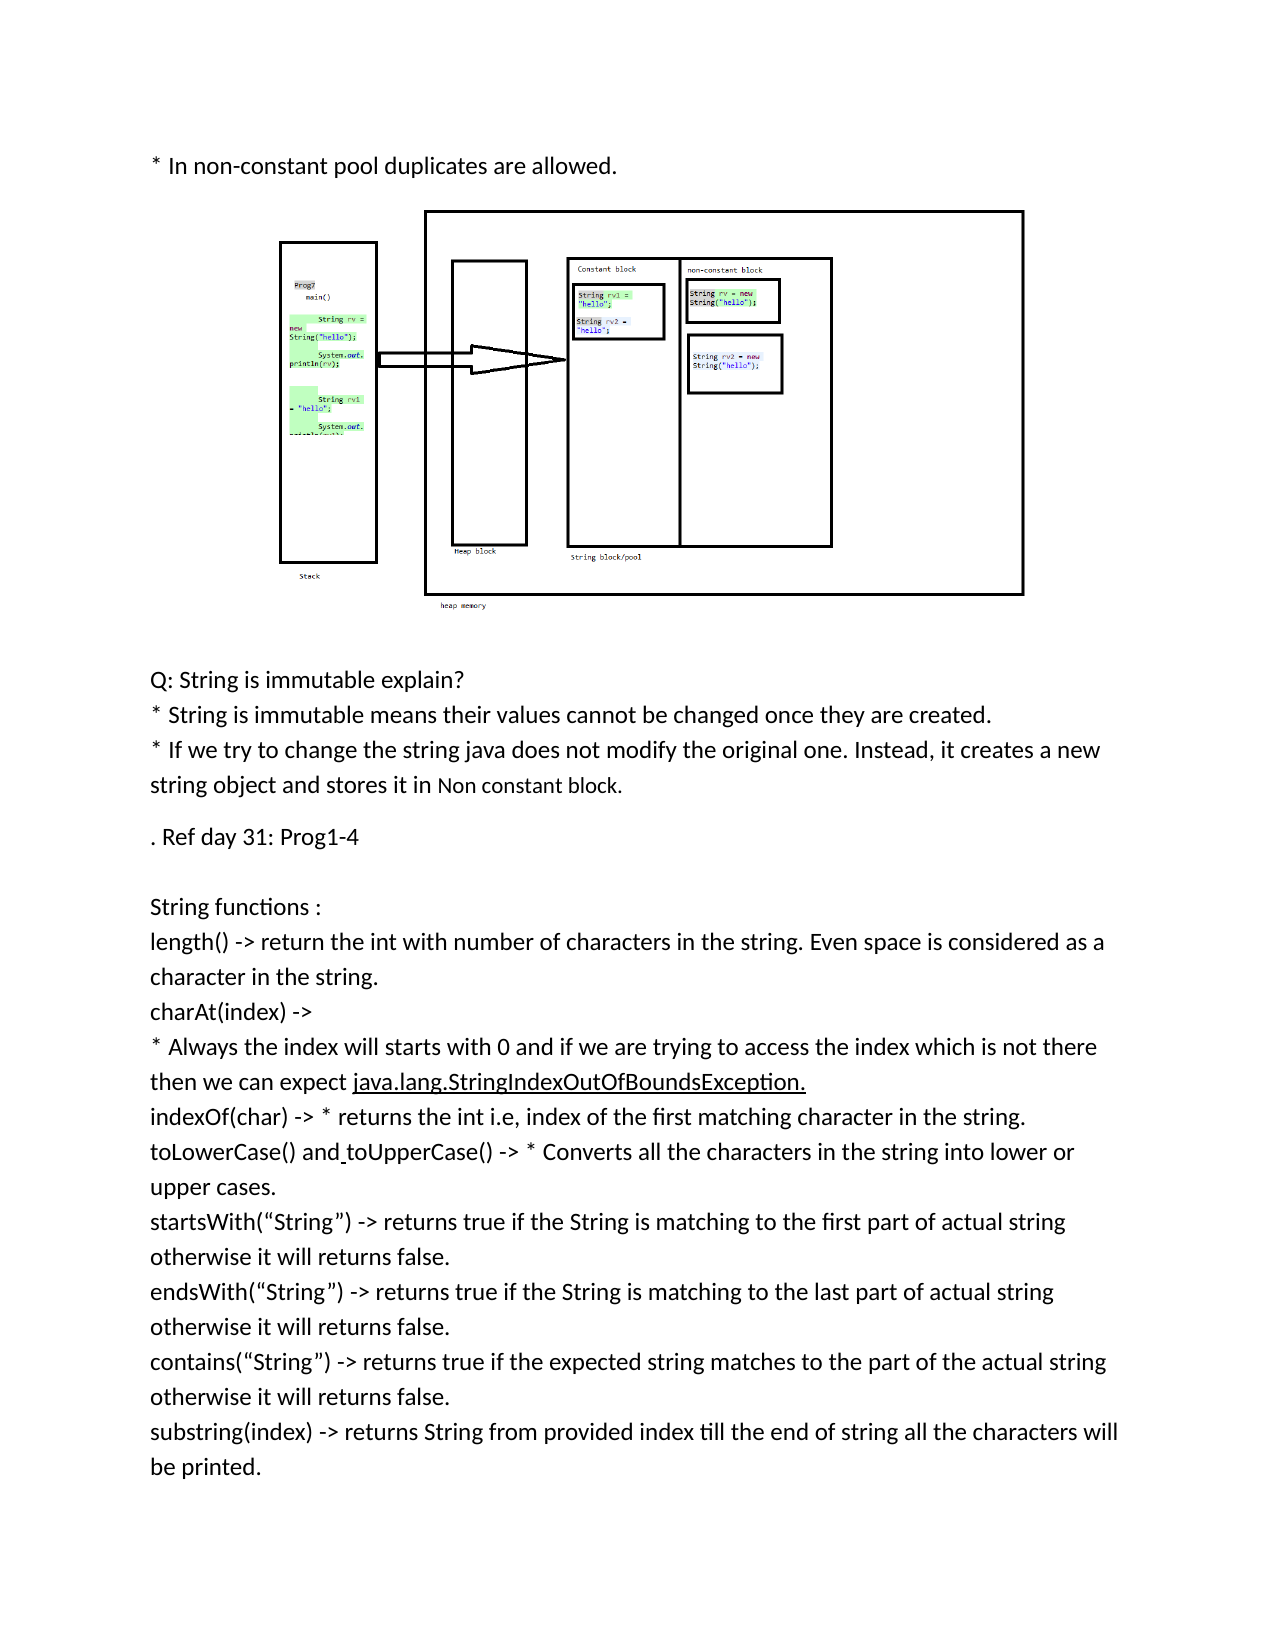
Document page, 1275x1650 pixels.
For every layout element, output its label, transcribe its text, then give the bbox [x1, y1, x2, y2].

text Q: String is immutable explain? * String is immutable means their values cannot be changed once they are created. * If we try to change the string java does not modify the original one. Instead, it creates a new string object and stores it in Non constant block. [150, 665, 1125, 800]
picture [150, 185, 1125, 644]
text String pool: 1. All the string objects will be stored in string pool of the heap memory. 2. String pool is divided into 2 parts: 2.1 Constant pool: * All the string objects created using “=” will be stored in constant pool. * Duplicates of 2 string objects are stored in the same memory blocks. 2.2 Non-constant pool. * String objects which are created using new operator will be stored in non-constant pool. * In non-constant pool duplicates are allowed. [150, 150, 1125, 185]
